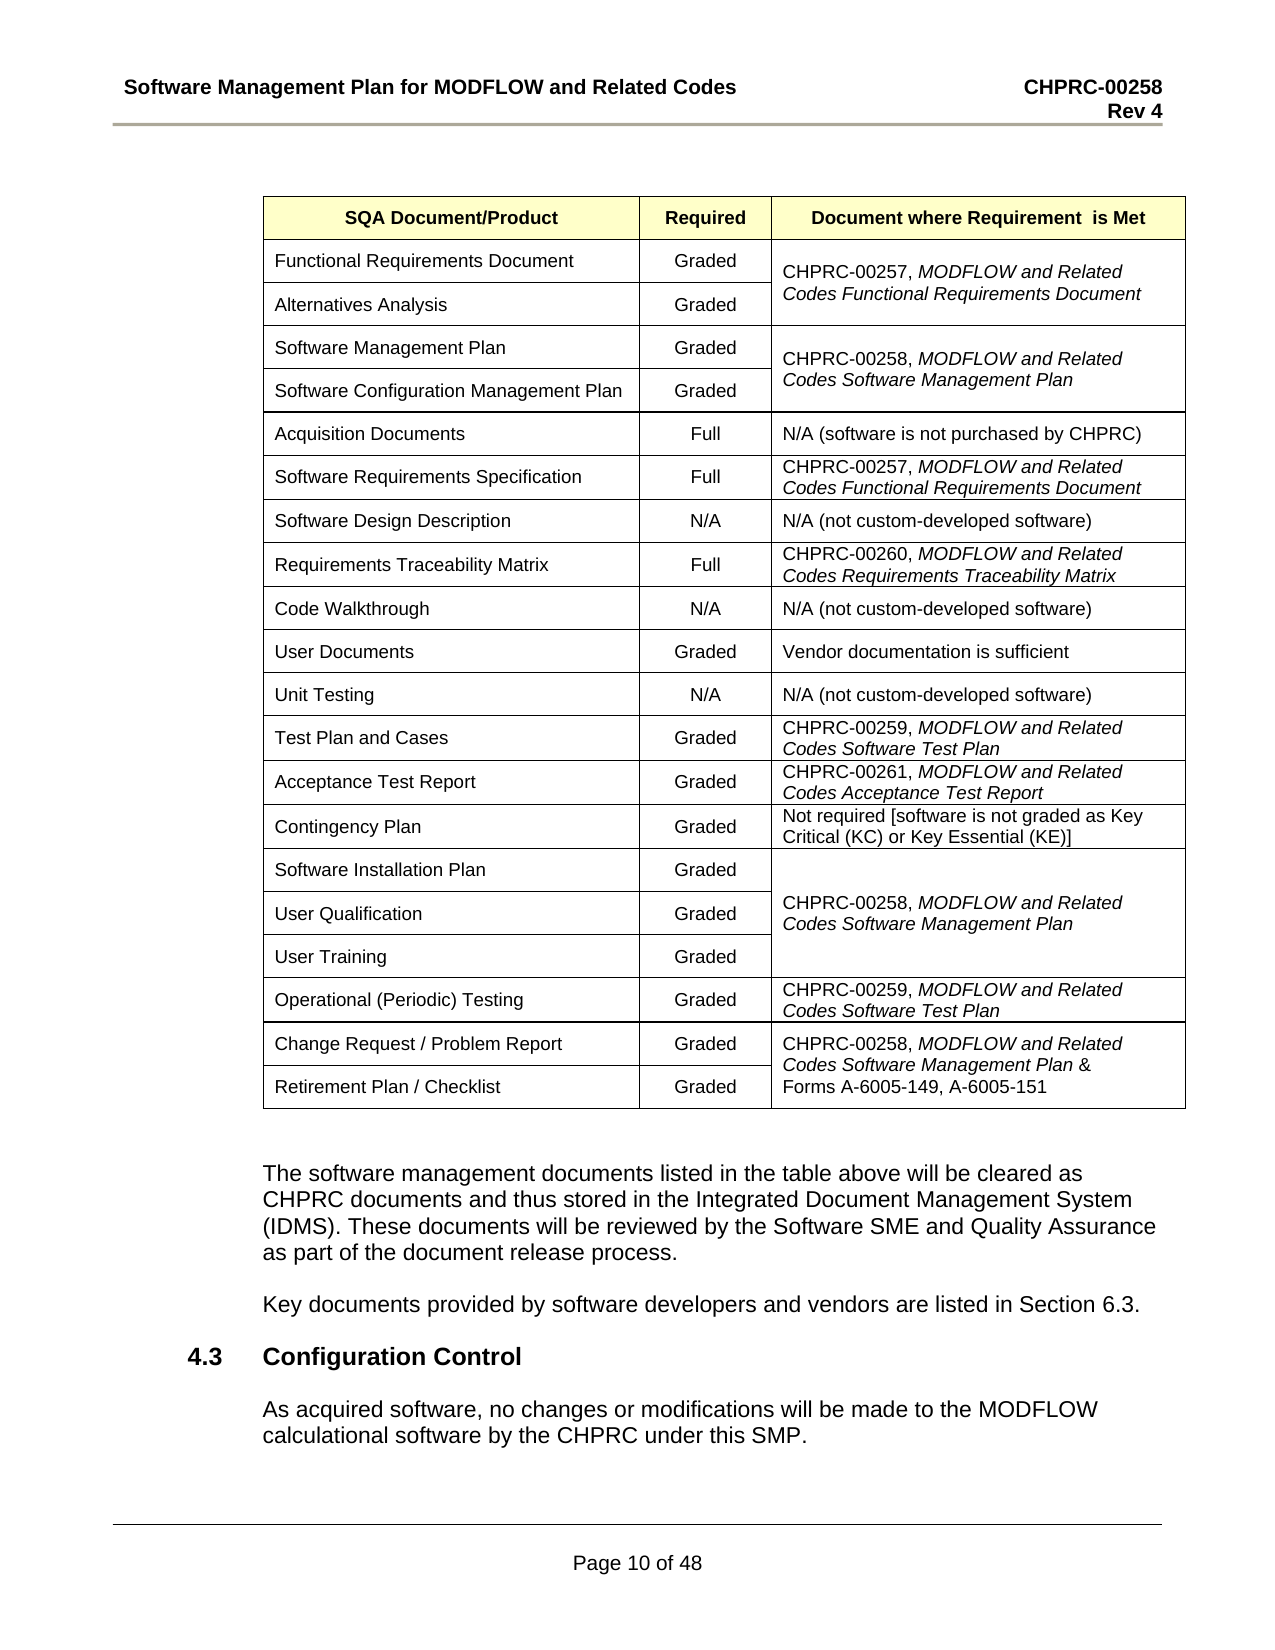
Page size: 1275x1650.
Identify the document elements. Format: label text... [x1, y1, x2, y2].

table_cell Retirement Plan / Checklist [264, 1066, 639, 1108]
table_cell Acquisition Documents [264, 413, 639, 454]
table_cell CHPRC-00258, MODFLOW and Related Codes Software Management Plan & Forms A-6005-149, A-6005-151 [772, 1023, 1185, 1108]
table_cell N/A [640, 587, 771, 629]
table_cell Unit Testing [264, 673, 639, 715]
table_cell Change Request / Problem Report [264, 1023, 639, 1064]
table_cell Graded [640, 1066, 771, 1108]
table_cell Operational (Periodic) Testing [264, 978, 639, 1021]
table_cell Requirements Traceability Matrix [264, 543, 639, 586]
table_header Document where Requirement is Met [772, 197, 1185, 239]
table_cell Graded [640, 283, 771, 325]
table_cell Graded [640, 849, 771, 891]
table_cell Graded [640, 369, 771, 411]
table_cell Full [640, 543, 771, 586]
table_cell Graded [640, 805, 771, 848]
table_cell Software Configuration Management Plan [264, 369, 639, 411]
table_cell Graded [640, 326, 771, 368]
table_cell Graded [640, 892, 771, 934]
table_cell Code Walkthrough [264, 587, 639, 629]
table_cell Software Design Description [264, 500, 639, 542]
table_cell CHPRC-00258, MODFLOW and Related Codes Software Management Plan [772, 326, 1185, 411]
table_cell Contingency Plan [264, 805, 639, 848]
table_cell CHPRC-00258, MODFLOW and Related Codes Software Management Plan [772, 849, 1185, 977]
table_cell CHPRC-00260, MODFLOW and Related Codes Requirements Traceability Matrix [772, 543, 1185, 586]
table_cell Vendor documentation is sufficient [772, 630, 1185, 672]
table_cell N/A [640, 673, 771, 715]
table_header SQA Document/Product [264, 197, 639, 239]
text The software management documents listed in the table above will be cleared as CHPRC documents and thus stored in the Integrated Document Management System (IDMS). These documents will be reviewed by the Software SME and Quality Assurance as part of the document release process. [262, 1160, 1162, 1266]
table_cell N/A (not custom-developed software) [772, 673, 1185, 715]
table_cell Software Requirements Specification [264, 456, 639, 499]
table_cell CHPRC-00259, MODFLOW and Related Codes Software Test Plan [772, 978, 1185, 1021]
table_cell N/A (not custom-developed software) [772, 500, 1185, 542]
table_cell Graded [640, 978, 771, 1021]
table_cell Graded [640, 240, 771, 282]
table_cell User Documents [264, 630, 639, 672]
table_cell User Training [264, 935, 639, 977]
table_cell CHPRC-00259, MODFLOW and Related Codes Software Test Plan [772, 716, 1185, 759]
text Key documents provided by software developers and vendors are listed in Section 6.3. [262, 1291, 1162, 1317]
table_cell Alternatives Analysis [264, 283, 639, 325]
table_cell Functional Requirements Document [264, 240, 639, 282]
text As acquired software, no changes or modifications will be made to the MODFLOW calculational software by the CHPRC under this SMP. [262, 1396, 1162, 1448]
table_cell Test Plan and Cases [264, 716, 639, 759]
table_cell Not required [software is not graded as Key Critical (KC) or Key Essential (KE)] [772, 805, 1185, 848]
table_header Required [640, 197, 771, 239]
table_cell Graded [640, 1023, 771, 1064]
table_cell Acceptance Test Report [264, 761, 639, 804]
table_cell User Qualification [264, 892, 639, 934]
subtitle Configuration Control [187, 1342, 1162, 1371]
table_cell CHPRC-00257, MODFLOW and Related Codes Functional Requirements Document [772, 240, 1185, 325]
table_cell Graded [640, 716, 771, 759]
table_cell Graded [640, 761, 771, 804]
table_cell N/A (software is not purchased by CHPRC) [772, 413, 1185, 454]
table_cell Graded [640, 630, 771, 672]
table_cell N/A (not custom-developed software) [772, 587, 1185, 629]
table_cell CHPRC-00257, MODFLOW and Related Codes Functional Requirements Document [772, 456, 1185, 499]
table_cell Graded [640, 935, 771, 977]
table_cell Full [640, 413, 771, 454]
table_cell N/A [640, 500, 771, 542]
table_cell Full [640, 456, 771, 499]
table_cell CHPRC-00261, MODFLOW and Related Codes Acceptance Test Report [772, 761, 1185, 804]
table_cell Software Management Plan [264, 326, 639, 368]
table_cell Software Installation Plan [264, 849, 639, 891]
